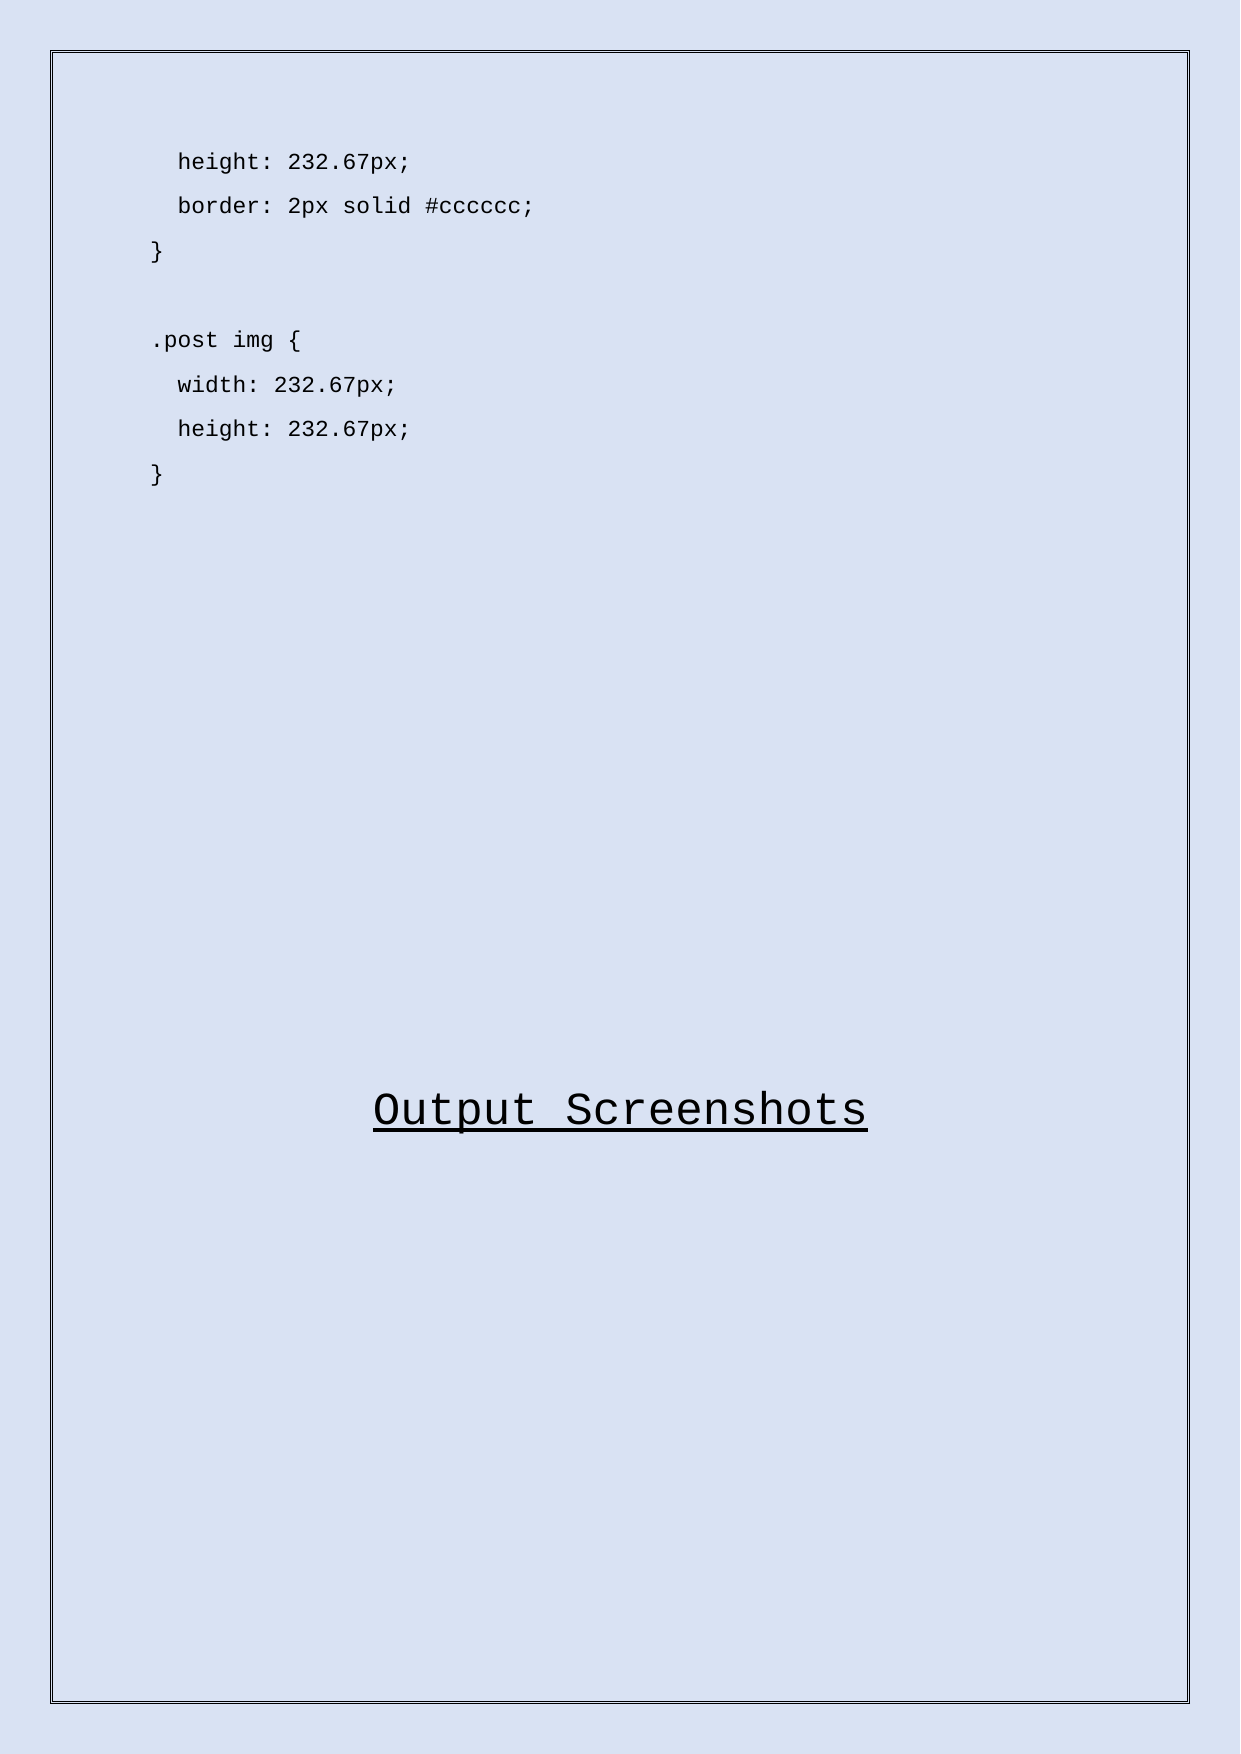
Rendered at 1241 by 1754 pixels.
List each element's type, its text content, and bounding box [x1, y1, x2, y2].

text } [150, 239, 1090, 265]
text width: 232.67px; [150, 373, 1090, 399]
text height: 232.67px; [150, 417, 1090, 443]
text Output Screenshots [150, 1086, 1090, 1138]
text .post img { [150, 328, 1090, 354]
text border: 2px solid #cccccc; [150, 194, 1090, 221]
text } [150, 462, 1090, 488]
text height: 232.67px; [150, 150, 1090, 176]
